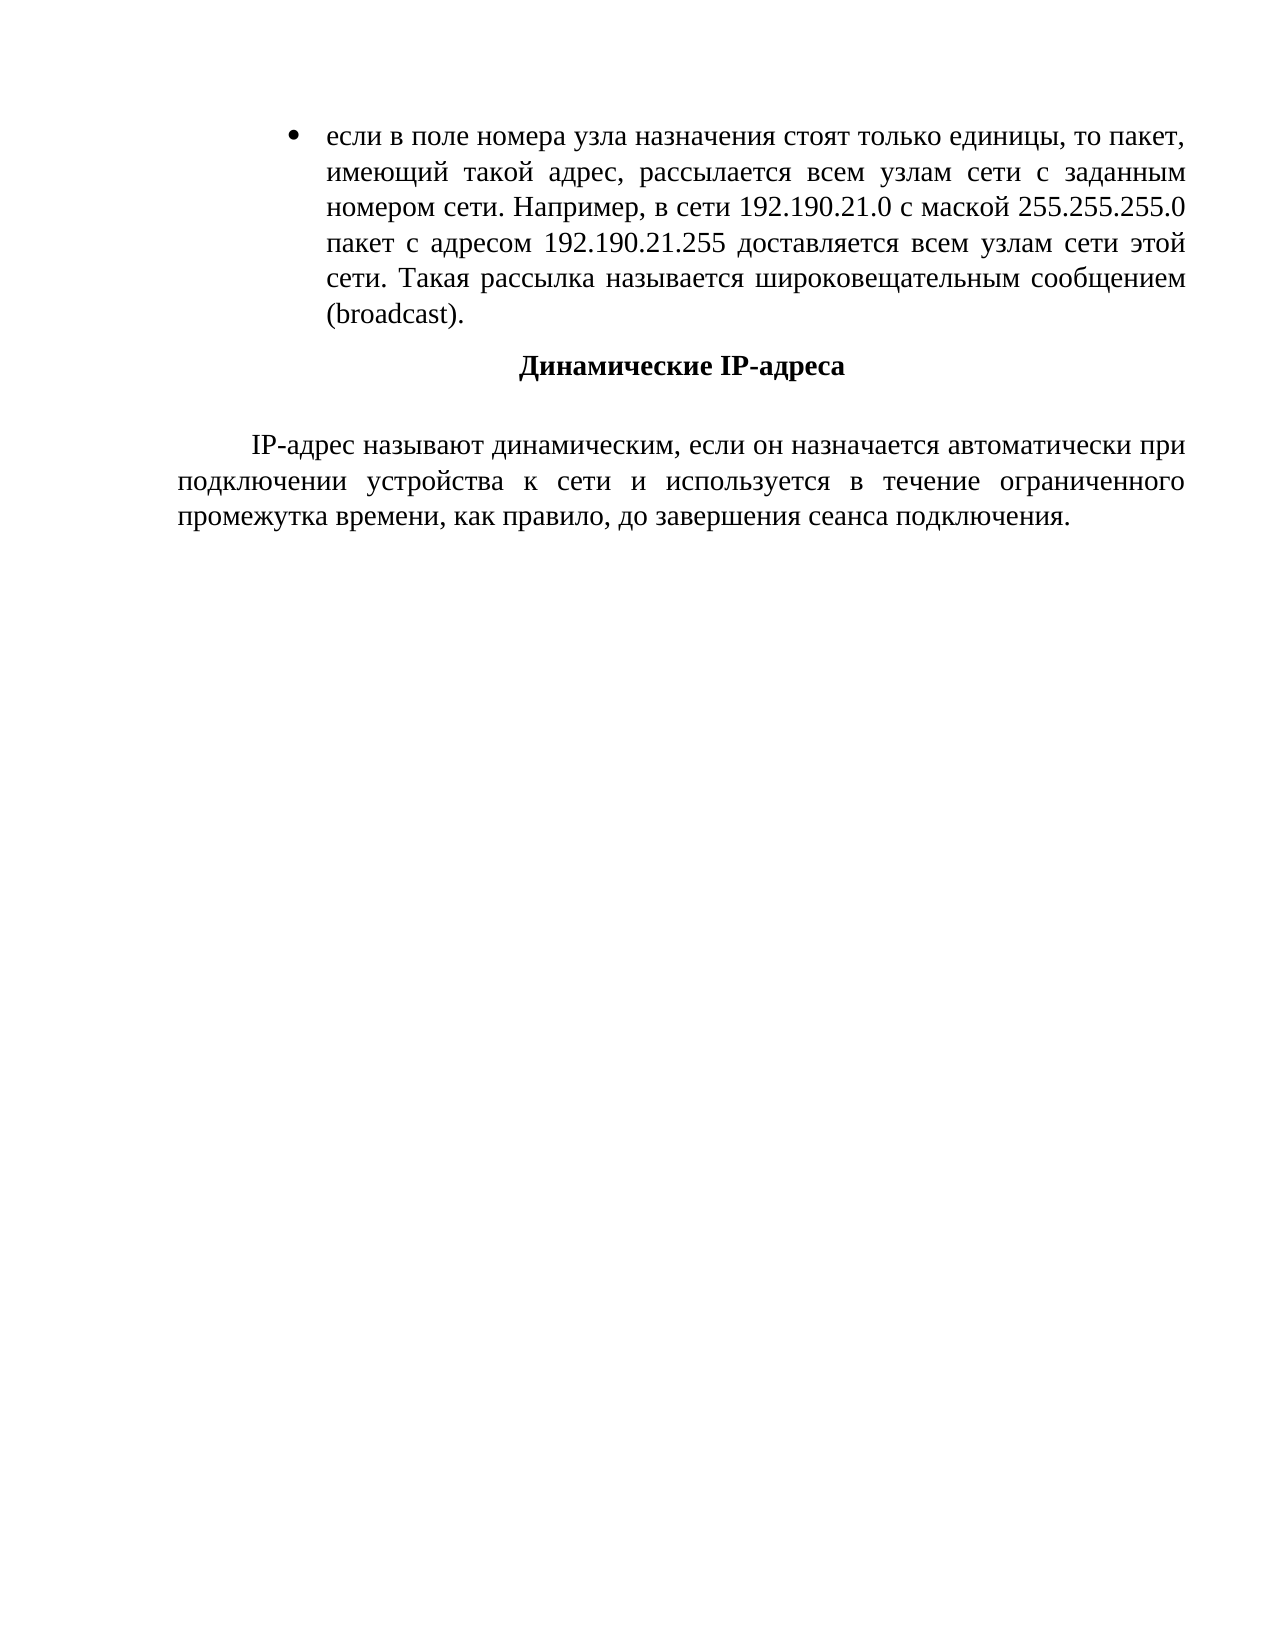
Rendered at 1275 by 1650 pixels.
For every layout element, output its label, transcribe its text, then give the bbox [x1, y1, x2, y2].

text IP-адрес называют динамическим, если он назначается автоматически при подключении устройства к сети и используется в течение ограниченного промежутка времени, как правило, до завершения сеанса подключения. [177, 427, 1186, 532]
subtitle Динамические IP-адреса [177, 348, 1186, 382]
list eсли в поле номера узла назначения стоят только единицы, то пакет, имеющий такой адрес, рассылается всем узлам сети с заданным номером сети. Например, в сети 192.190.21.0 с маской 255.255.255.0 пакет с адресом 192.190.21.255 доставляется всем узлам сети этой сети. Такая рассылка называется широковещательным сообщением (broadcast). [288, 118, 1186, 329]
